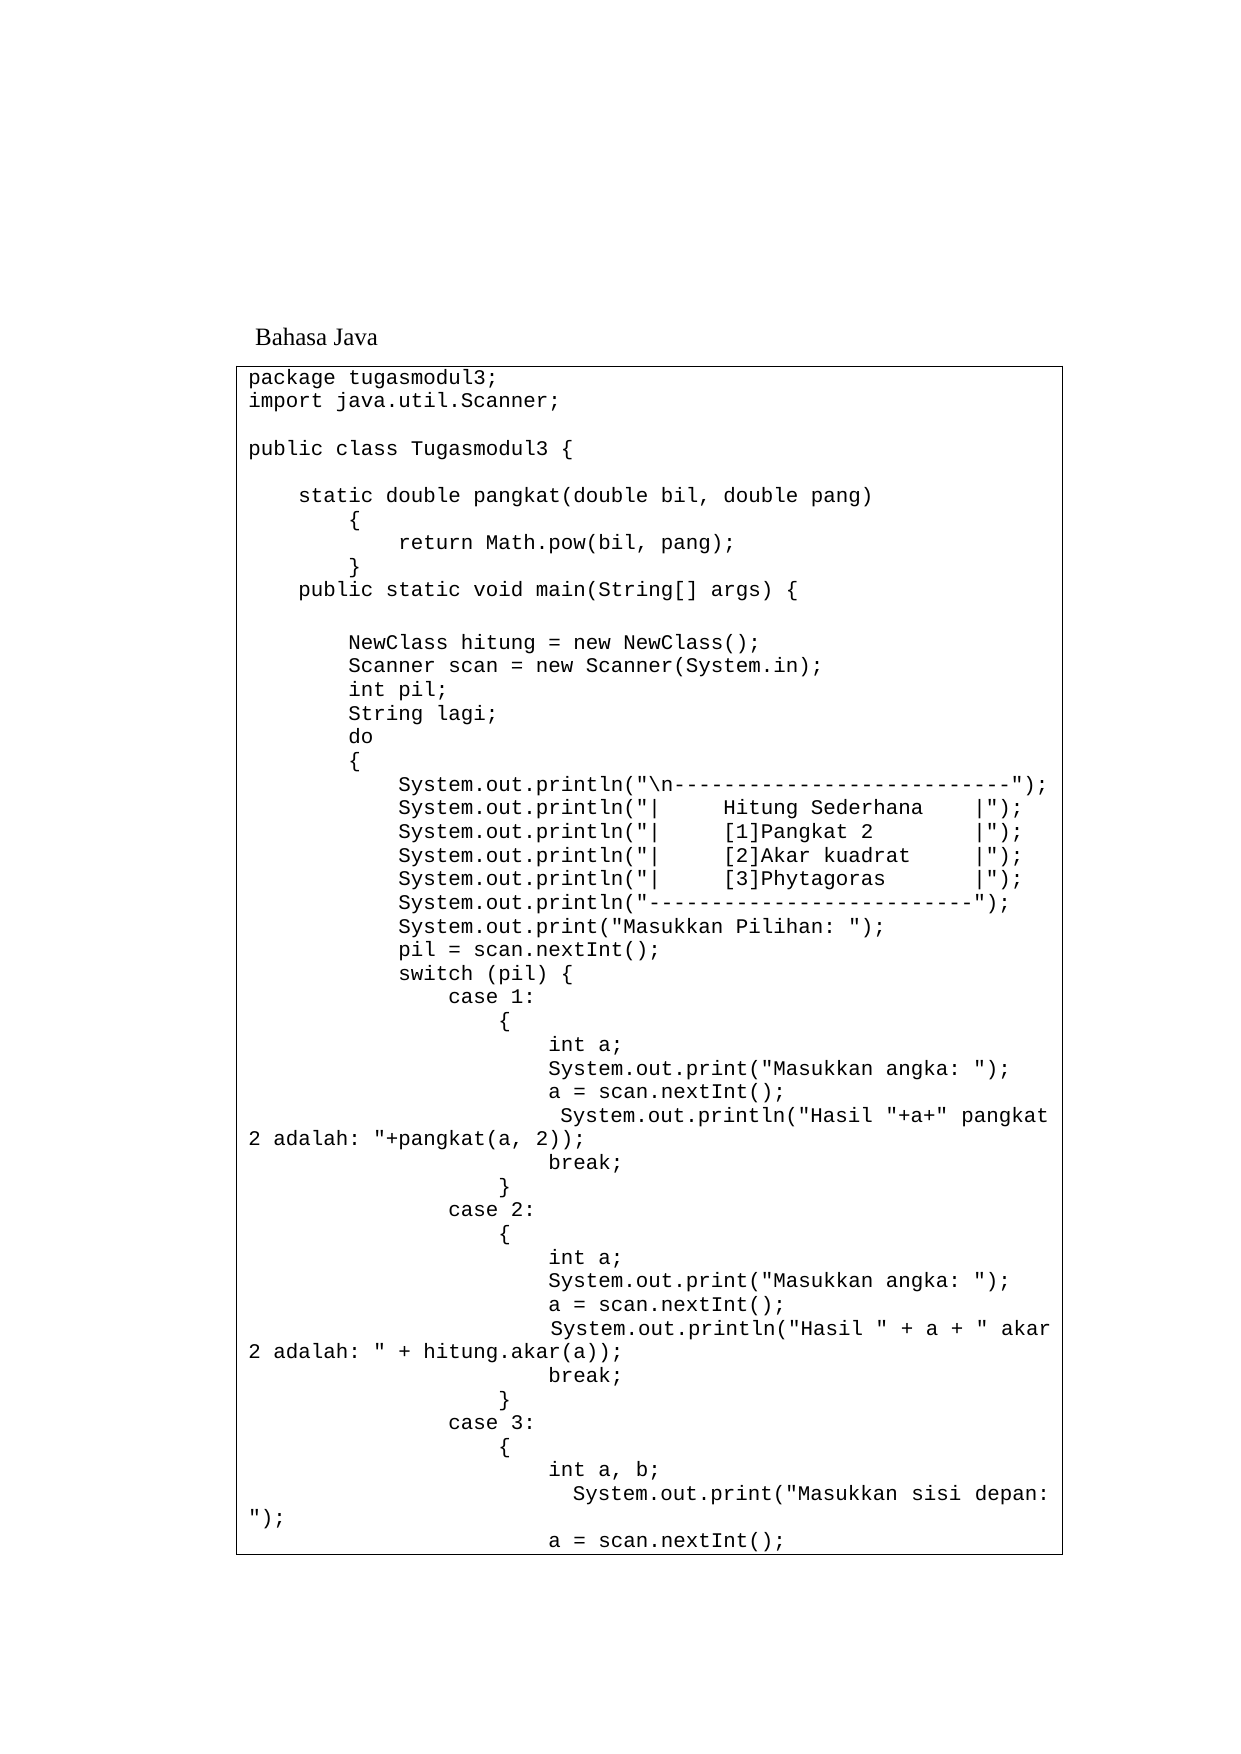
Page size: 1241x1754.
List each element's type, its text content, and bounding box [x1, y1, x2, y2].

text Bahasa Java [236, 322, 1063, 351]
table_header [237, 367, 1062, 1554]
